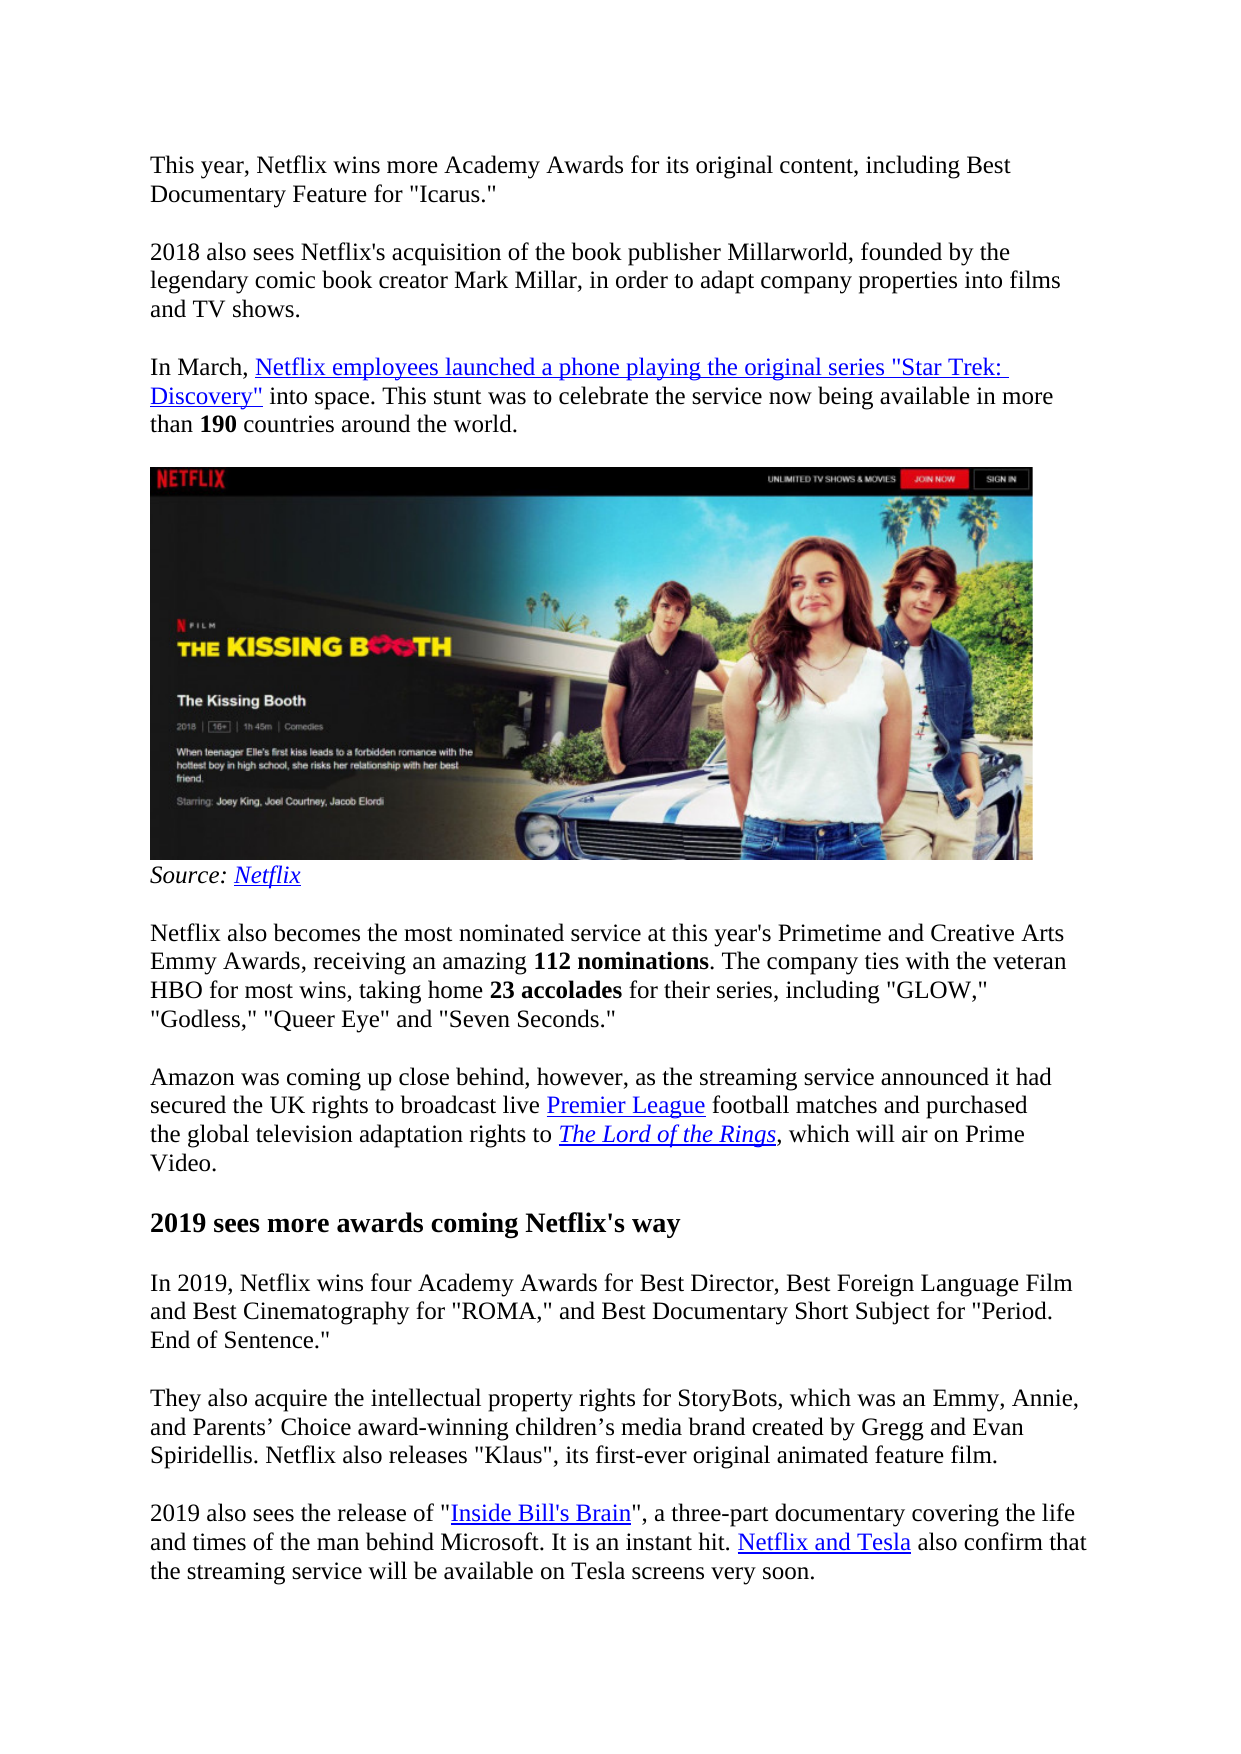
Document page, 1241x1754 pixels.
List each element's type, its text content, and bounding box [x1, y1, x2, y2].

text In March, Netflix employees launched a phone playing the original series "Star Trek: Discovery" into space. This stunt was to celebrate the service now being available in more than 190 countries around the world. [150, 352, 1090, 438]
picture [150, 467, 1033, 860]
text In 2019, Netflix wins four Academy Awards for Best Director, Best Foreign Language Film and Best Cinematography for "ROMA," and Best Documentary Short Subject for "Period. End of Sentence." [150, 1268, 1090, 1354]
text This year, Netflix wins more Academy Awards for its original content, including Best Documentary Feature for "Icarus." [150, 150, 1090, 207]
text 2019 also sees the release of "Inside Bill's Brain", a three-part documentary covering the life and times of the man behind Microsoft. It is an instant hit. Netflix and Tesla also confirm that the streaming service will be available on Tesla screens very soon. [150, 1498, 1090, 1585]
text 2018 also sees Netflix's acquisition of the book publisher Millarworld, founded by the legendary comic book creator Mark Millar, in order to adapt company properties into films and TV shows. [150, 237, 1090, 323]
text Netflix also becomes the most nominated service at this year's Primetime and Creative Arts Emmy Awards, receiving an amazing 112 nominations. The company ties with the veteran HBO for most wins, taking home 23 accolades for their series, including "GLOW," "Godless," "Queer Eye" and "Seven Seconds." [150, 918, 1090, 1033]
text Amazon was coming up close behind, however, as the streaming service announced it had secured the UK rights to broadcast live Premier League football matches and purchased the global television adaptation rights to The Lord of the Rings, which will air on Prime Video. [150, 1062, 1090, 1177]
text They also acquire the intellectual property rights for StoryBots, which was an Emmy, Annie, and Parents’ Choice award-winning children’s media brand created by Gregg and Evan Spiridellis. Netflix also releases "Klaus", its first-ever original animated feature film. [150, 1383, 1090, 1469]
text 2019 sees more awards coming Netflix's way [150, 1206, 1090, 1238]
